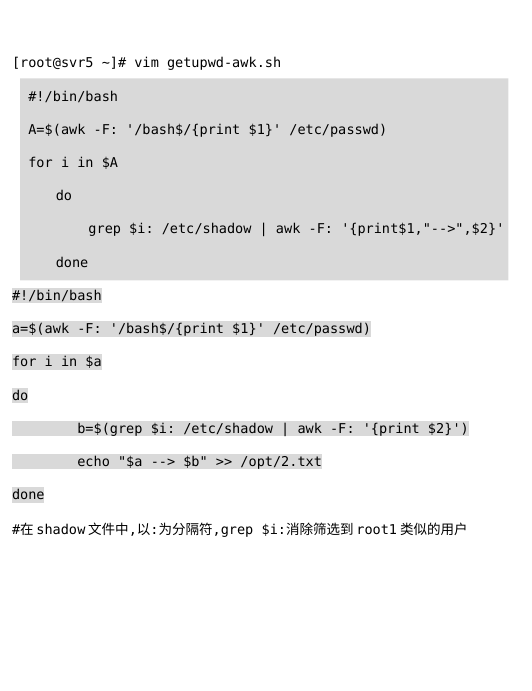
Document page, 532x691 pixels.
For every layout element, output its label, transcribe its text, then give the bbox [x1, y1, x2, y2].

text b=$(grep $i: /etc/shadow | awk -F: '{print $2}') [12, 412, 520, 445]
text #在shadow文件中,以:为分隔符,grep $i:消除筛选到root1类似的用户 [12, 512, 520, 545]
text do [12, 179, 520, 212]
text do [12, 379, 520, 412]
text #!/bin/bash [12, 279, 520, 312]
text done [12, 478, 520, 512]
text a=$(awk -F: '/bash$/{print $1}' /etc/passwd) [12, 312, 520, 345]
text [root@svr5 ~]# vim getupwd-awk.sh [12, 46, 520, 79]
text done [12, 246, 520, 279]
text for i in $a [12, 345, 520, 379]
text echo "$a --> $b" >> /opt/2.txt [12, 445, 520, 478]
text for i in $A [12, 146, 520, 179]
text grep $i: /etc/shadow | awk -F: '{print$1,"-->",$2}' [12, 212, 520, 246]
text #!/bin/bash [12, 79, 520, 113]
text A=$(awk -F: '/bash$/{print $1}' /etc/passwd) [12, 113, 520, 146]
